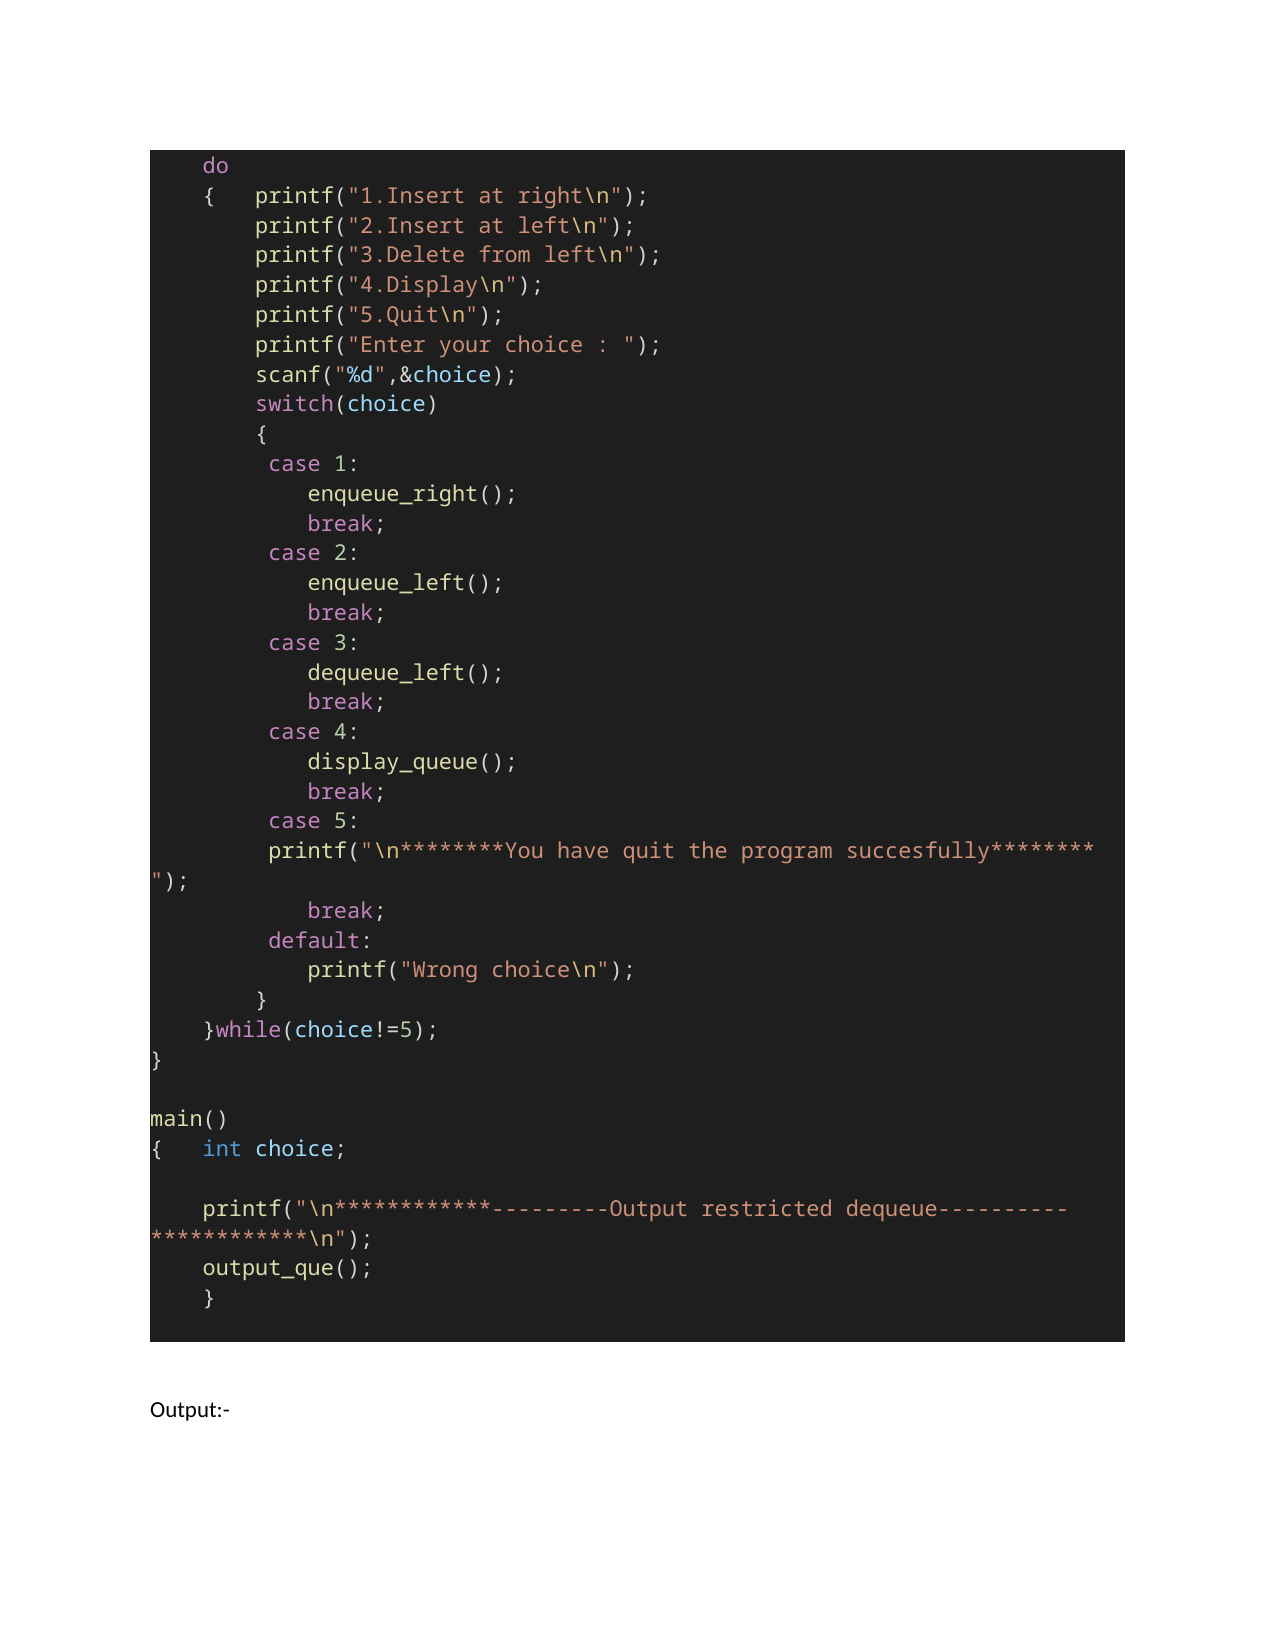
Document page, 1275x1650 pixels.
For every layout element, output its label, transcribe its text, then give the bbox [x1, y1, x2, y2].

text printf("2.Insert at left\n"); [150, 209, 1125, 239]
text enqueue_right(); [150, 478, 1125, 507]
text } [150, 1044, 1125, 1073]
text switch(choice) [150, 388, 1125, 418]
text enqueue_left(); [150, 567, 1125, 597]
text default: [150, 924, 1125, 954]
text { printf("1.Insert at right\n"); [150, 180, 1125, 209]
text }while(choice!=5); [150, 1014, 1125, 1044]
text dequeue_left(); [150, 656, 1125, 686]
text display_queue(); [150, 746, 1125, 776]
text case 4: [150, 716, 1125, 746]
text Output:- [150, 1395, 1125, 1423]
text break; [150, 597, 1125, 627]
text printf("3.Delete from left\n"); [150, 239, 1125, 269]
text printf("Wrong choice\n"); [150, 954, 1125, 984]
text break; [150, 507, 1125, 537]
text break; [150, 895, 1125, 924]
text } [150, 984, 1125, 1014]
text output_que(); [150, 1252, 1125, 1282]
text { [150, 418, 1125, 448]
text printf("\n************---------Output restricted dequeue----------************\n"); [150, 1193, 1125, 1252]
text case 1: [150, 448, 1125, 478]
text break; [150, 776, 1125, 805]
text case 5: [150, 805, 1125, 835]
text printf("4.Display\n"); [150, 269, 1125, 299]
text main() [150, 1103, 1125, 1133]
text case 2: [150, 537, 1125, 567]
text } [150, 1282, 1125, 1312]
text scanf("%d",&choice); [150, 358, 1125, 388]
text case 3: [150, 627, 1125, 656]
text { int choice; [150, 1133, 1125, 1163]
text break; [150, 686, 1125, 716]
text printf("Enter your choice : "); [150, 329, 1125, 358]
text printf("5.Quit\n"); [150, 299, 1125, 329]
text printf("\n********You have quit the program succesfully******** "); [150, 835, 1125, 895]
text do [150, 150, 1125, 180]
